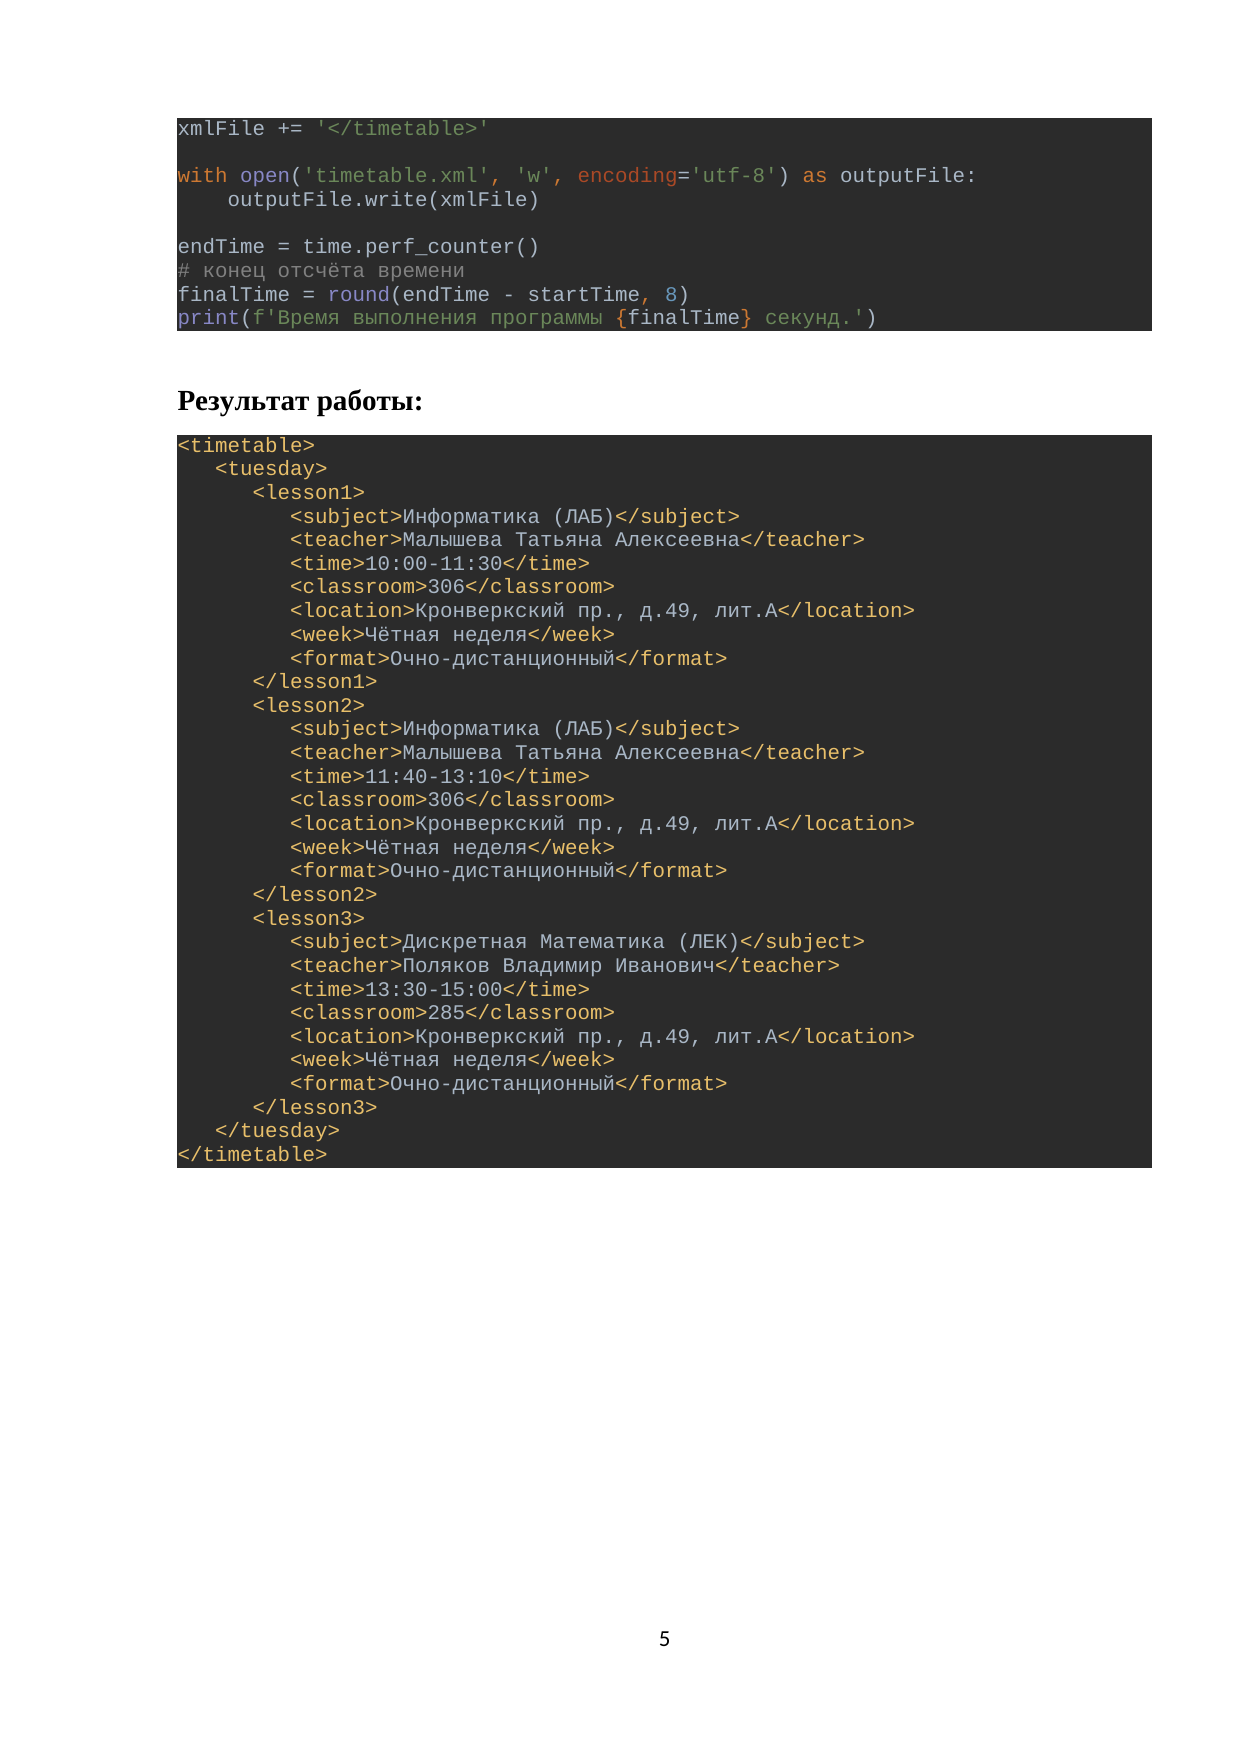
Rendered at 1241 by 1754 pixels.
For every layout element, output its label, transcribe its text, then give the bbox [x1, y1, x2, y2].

text <timetable> <tuesday> <lesson1> <subject>Информатика (ЛАБ)</subject> <teacher>Малышева Татьяна Алексеевна</teacher> <time>10:00-11:30</time> <classroom>306</classroom> <location>Кронверкский пр., д.49, лит.А</location> <week>Чётная неделя</week> <format>Очно-дистанционный</format> </lesson1> <lesson2> <subject>Информатика (ЛАБ)</subject> <teacher>Малышева Татьяна Алексеевна</teacher> <time>11:40-13:10</time> <classroom>306</classroom> <location>Кронверкский пр., д.49, лит.А</location> <week>Чётная неделя</week> <format>Очно-дистанционный</format> </lesson2> <lesson3> <subject>Дискретная Математика (ЛЕК)</subject> <teacher>Поляков Владимир Иванович</teacher> <time>13:30-15:00</time> <classroom>285</classroom> <location>Кронверкский пр., д.49, лит.А</location> <week>Чётная неделя</week> <format>Очно-дистанционный</format> </lesson3> </tuesday> </timetable> [177, 435, 1152, 1168]
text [177, 118, 1152, 331]
text Результат работы: [177, 383, 1152, 416]
